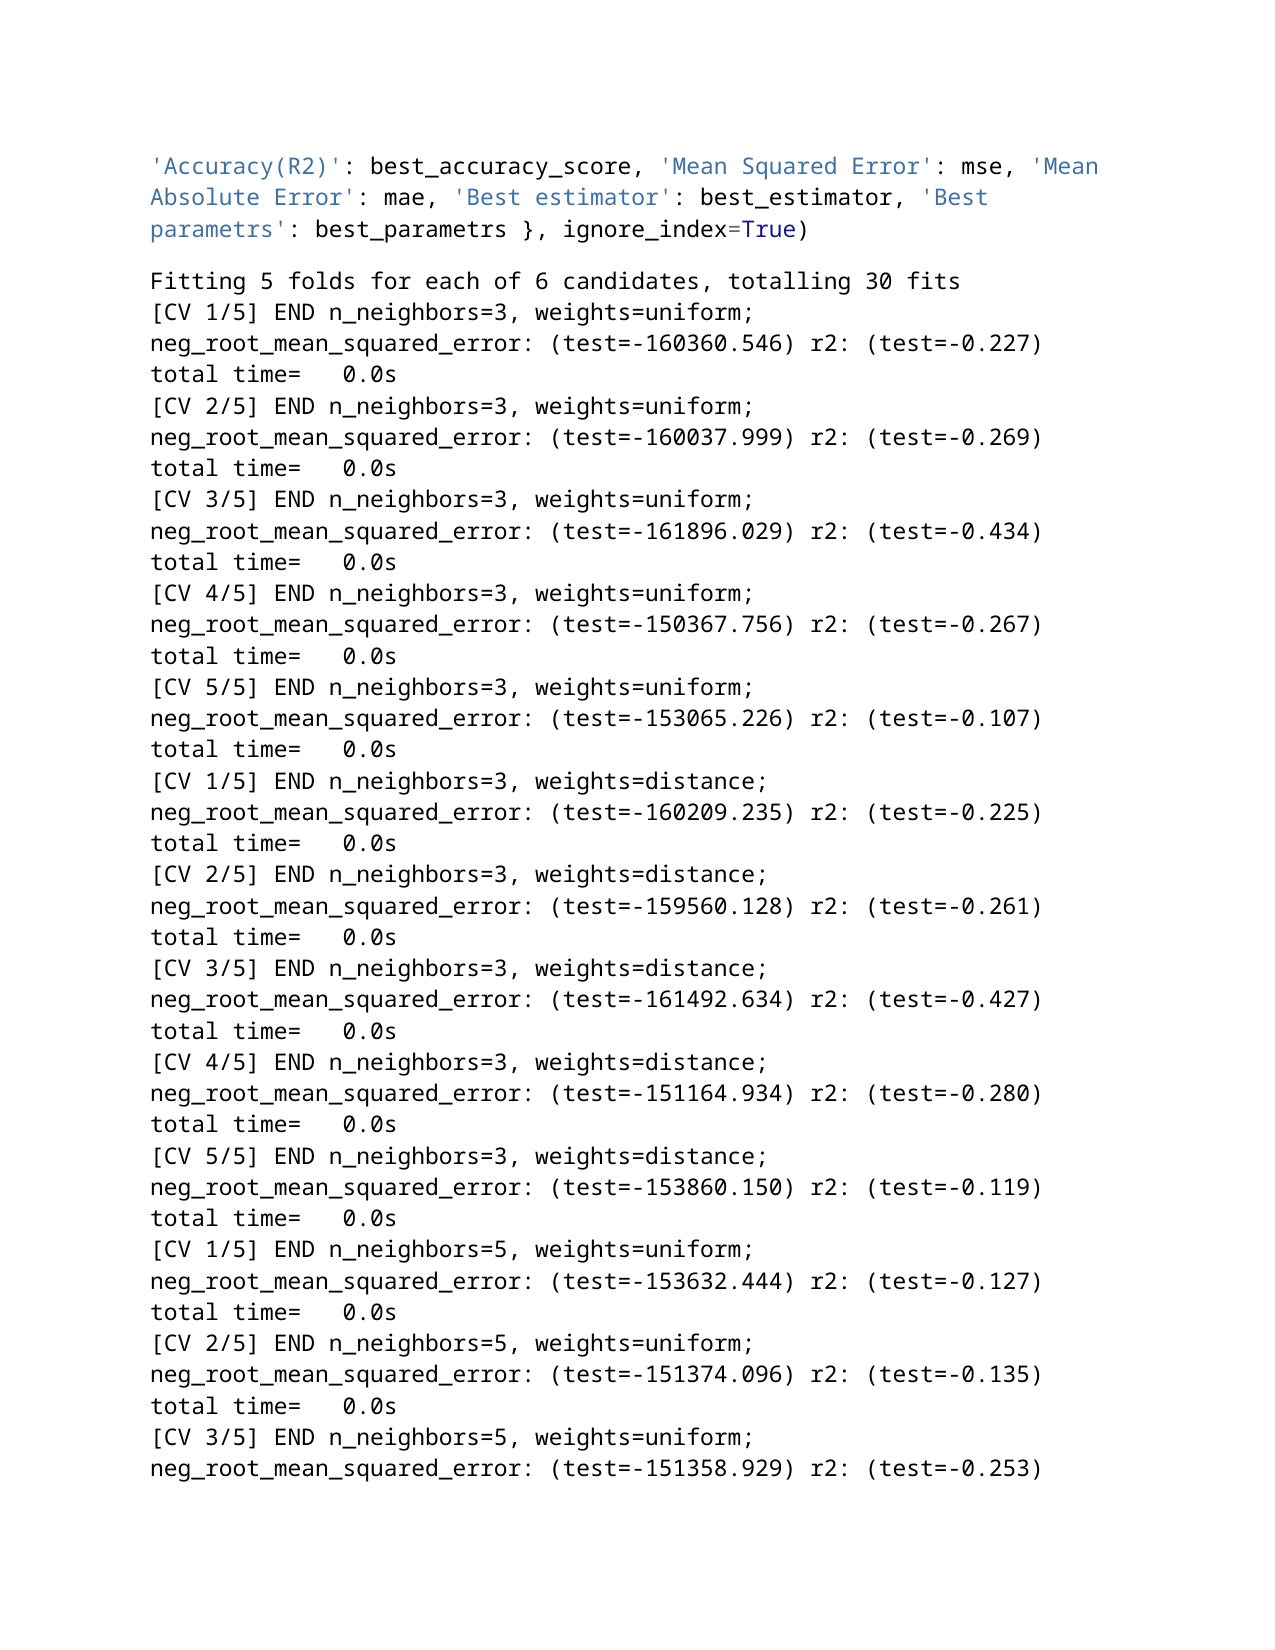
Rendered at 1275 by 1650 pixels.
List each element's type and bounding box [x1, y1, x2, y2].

text [150, 264, 1125, 1483]
text [150, 150, 1125, 244]
